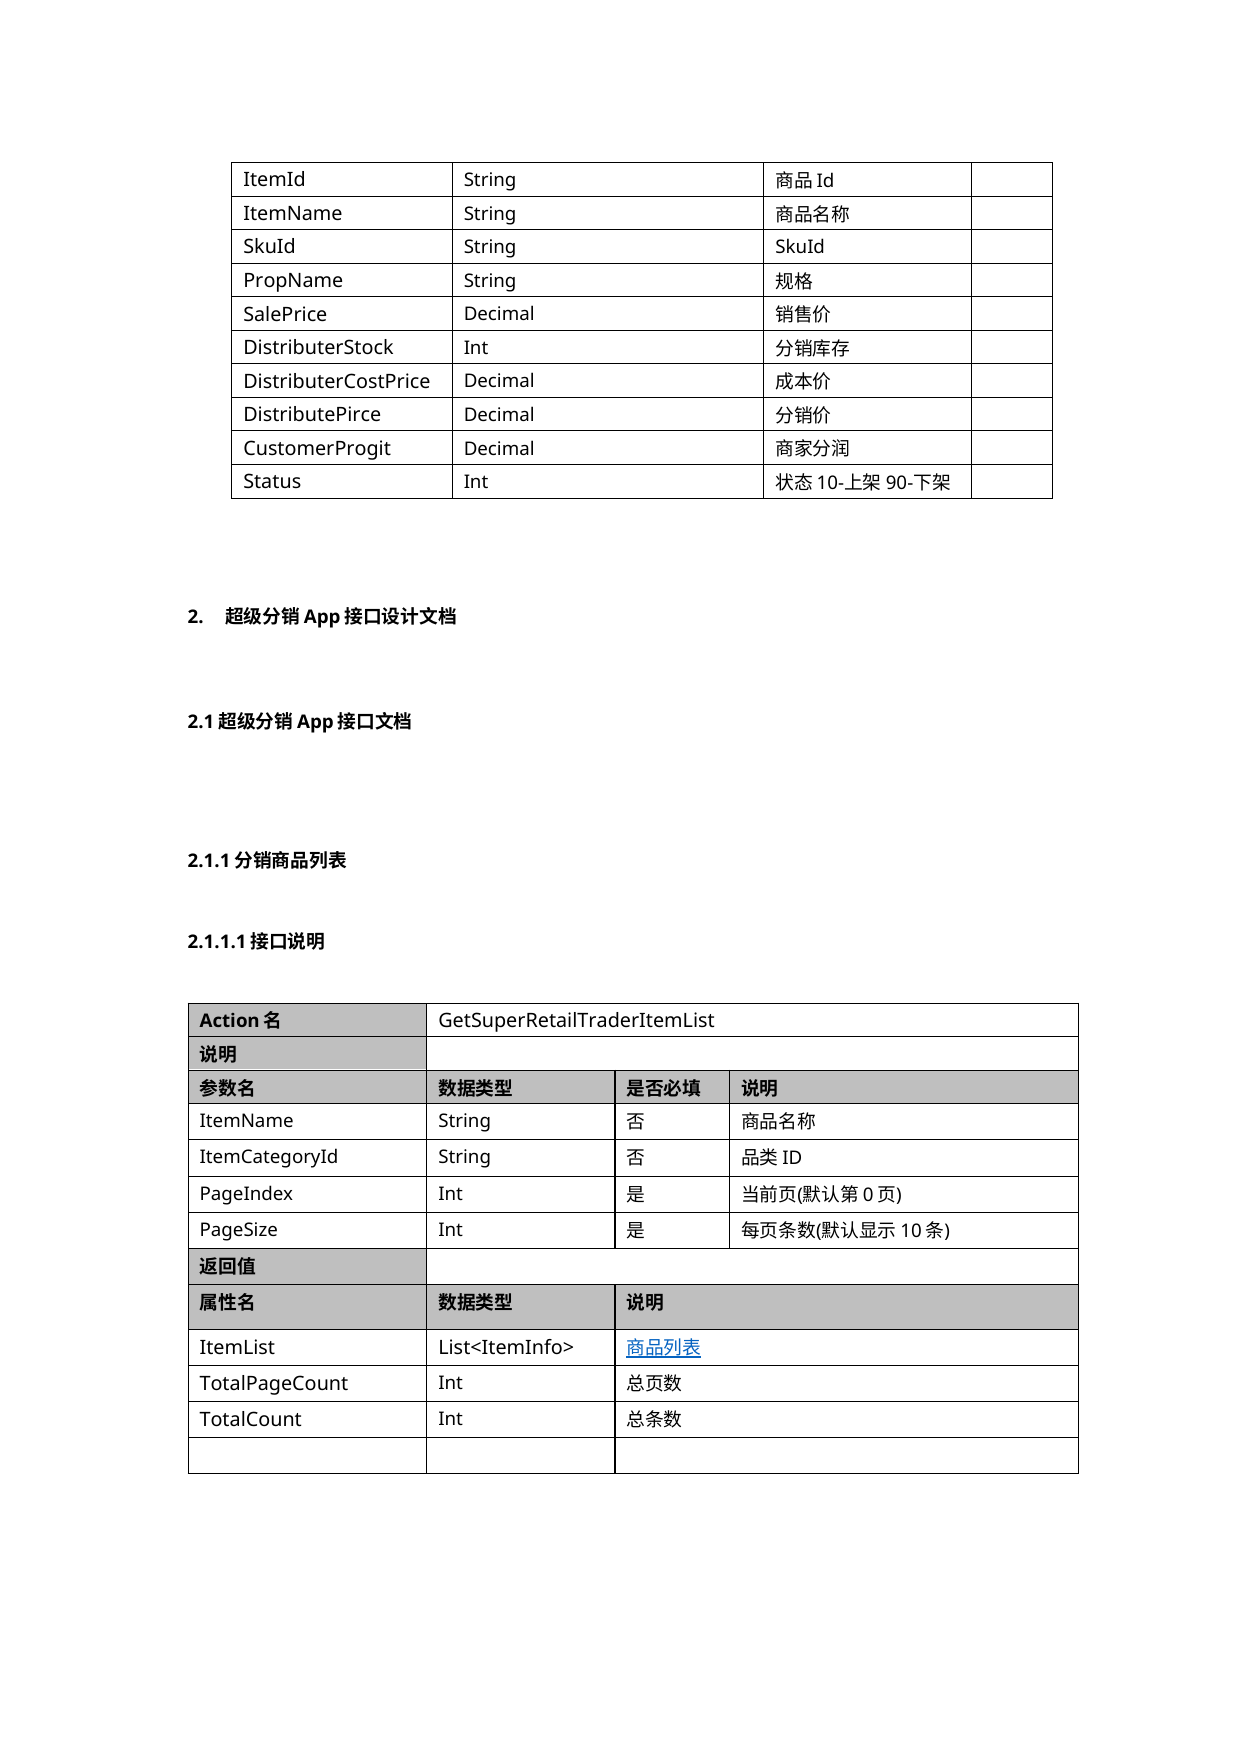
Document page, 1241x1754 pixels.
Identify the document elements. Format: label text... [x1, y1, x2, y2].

table_cell ItemList [189, 1330, 426, 1365]
table_cell DistributerStock [232, 331, 452, 363]
table_cell [972, 331, 1052, 363]
table_cell [427, 1438, 614, 1473]
table_cell 总条数 [616, 1402, 1078, 1437]
table_cell [189, 1438, 426, 1473]
table_cell [972, 264, 1052, 296]
table_cell 商品列表 [616, 1330, 1078, 1365]
table_cell PageIndex [189, 1177, 426, 1212]
table_cell SkuId [764, 230, 971, 263]
table_cell String [453, 197, 763, 229]
table_cell Decimal [453, 398, 763, 430]
table_header GetSuperRetailTraderItemList [427, 1004, 1078, 1036]
subtitle 2.1.1.1接口说明 [187, 924, 1053, 957]
subtitle 2.1.1分销商品列表 [187, 843, 1053, 876]
table_cell SkuId [232, 230, 452, 263]
table_cell Int [427, 1177, 614, 1212]
table_header Action名 [189, 1004, 426, 1036]
table_cell 说明 [616, 1285, 1078, 1329]
subtitle 超级分销App接口设计文档 [187, 599, 1053, 631]
table_cell 总页数 [616, 1366, 1078, 1401]
table_cell 说明 [189, 1037, 426, 1069]
table_cell DistributePirce [232, 398, 452, 430]
table_cell Decimal [453, 297, 763, 330]
table_cell TotalPageCount [189, 1366, 426, 1401]
table_cell 分销库存 [764, 331, 971, 363]
table_cell 当前页(默认第0页) [730, 1177, 1078, 1212]
table_cell Int [453, 465, 763, 497]
table_cell Decimal [453, 364, 763, 397]
table_cell 销售价 [764, 297, 971, 330]
table_cell ItemName [232, 197, 452, 229]
table_cell [972, 297, 1052, 330]
table_cell 是否必填 [616, 1071, 729, 1103]
table_cell 品类ID [730, 1140, 1078, 1176]
subtitle 2.1超级分销App接口文档 [187, 704, 1053, 737]
table_cell [972, 163, 1052, 196]
table_cell 商品名称 [730, 1104, 1078, 1139]
table_cell Int [453, 331, 763, 363]
table_cell String [427, 1104, 614, 1139]
table_cell SalePrice [232, 297, 452, 330]
table_cell 分销价 [764, 398, 971, 430]
table_cell 说明 [730, 1071, 1078, 1103]
table_cell [972, 230, 1052, 263]
table_cell 属性名 [189, 1285, 426, 1329]
table_cell 参数名 [189, 1071, 426, 1103]
table_cell String [453, 264, 763, 296]
table_cell 否 [616, 1104, 729, 1139]
table_cell String [427, 1140, 614, 1176]
table_cell String [453, 230, 763, 263]
table_cell ItemName [189, 1104, 426, 1139]
table_cell 否 [616, 1140, 729, 1176]
table_cell 商家分润 [764, 431, 971, 464]
table_cell [972, 197, 1052, 229]
table_cell PropName [232, 264, 452, 296]
table_cell [427, 1037, 1078, 1069]
table_cell [972, 431, 1052, 464]
table_cell 商品名称 [764, 197, 971, 229]
table_cell [616, 1438, 1078, 1473]
table_cell Int [427, 1213, 614, 1248]
table_cell [972, 398, 1052, 430]
table_cell 是 [616, 1177, 729, 1212]
table_cell [972, 364, 1052, 397]
table_cell String [453, 163, 763, 196]
table_cell 规格 [764, 264, 971, 296]
table_cell 返回值 [189, 1249, 426, 1284]
table_cell Int [427, 1402, 614, 1437]
table_cell 数据类型 [427, 1071, 614, 1103]
table_cell CustomerProgit [232, 431, 452, 464]
table_cell [972, 465, 1052, 497]
table_cell 商品Id [764, 163, 971, 196]
table_cell TotalCount [189, 1402, 426, 1437]
table_cell ItemCategoryId [189, 1140, 426, 1176]
table_cell ItemId [232, 163, 452, 196]
table_cell Status [232, 465, 452, 497]
table_cell 是 [616, 1213, 729, 1248]
table_cell PageSize [189, 1213, 426, 1248]
table_cell List<ItemInfo> [427, 1330, 614, 1365]
table_cell 数据类型 [427, 1285, 614, 1329]
table_cell Int [427, 1366, 614, 1401]
table_cell 成本价 [764, 364, 971, 397]
table_cell Decimal [453, 431, 763, 464]
table_cell [427, 1249, 1078, 1284]
table_cell 状态10-上架 90-下架 [764, 465, 971, 497]
table_cell DistributerCostPrice [232, 364, 452, 397]
table_cell 每页条数(默认显示10条) [730, 1213, 1078, 1248]
